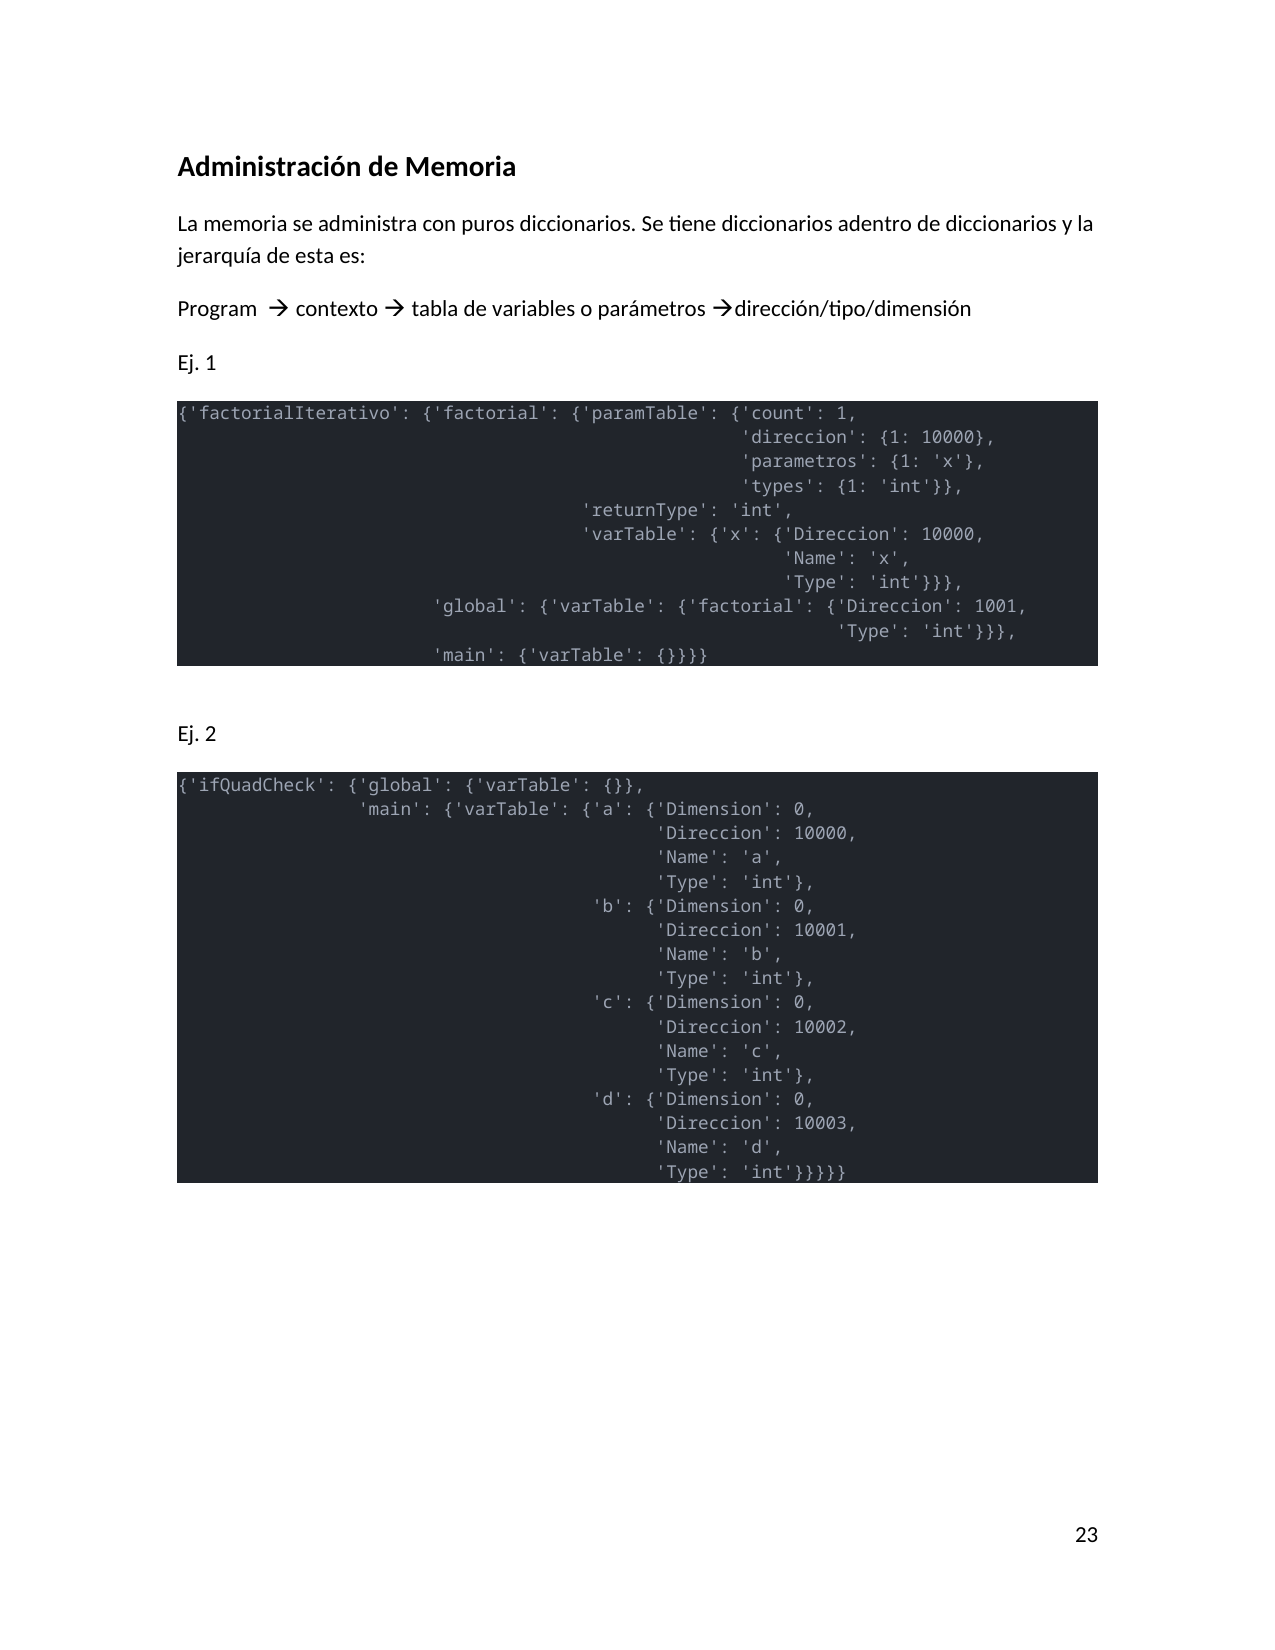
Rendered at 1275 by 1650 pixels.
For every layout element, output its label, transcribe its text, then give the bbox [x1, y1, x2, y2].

text 'returnType': 'int', [177, 497, 1098, 521]
text 'direccion': {1: 10000}, [177, 425, 1098, 449]
text 'Direccion': 10001, [177, 917, 1098, 942]
text Administración de Memoria [177, 148, 1098, 183]
text 'main': {'varTable': {}}}} [177, 642, 1098, 666]
text 'varTable': {'x': {'Direccion': 10000, [177, 521, 1098, 546]
text Ej. 2 [177, 719, 1098, 747]
text 'Name': 'a', [177, 845, 1098, 869]
text La memoria se administra con puros diccionarios. Se tiene diccionarios adentro de diccionarios y la jerarquía de esta es: [177, 209, 1098, 269]
text 'Name': 'b', [177, 942, 1098, 966]
text 'Type': 'int'}}}, [177, 570, 1098, 594]
text 'Direccion': 10000, [177, 821, 1098, 845]
text 'b': {'Dimension': 0, [177, 893, 1098, 917]
text 'Name': 'c', [177, 1038, 1098, 1062]
text 'types': {1: 'int'}}, [177, 473, 1098, 497]
text 'Type': 'int'}}}, [177, 618, 1098, 642]
text 'Type': 'int'}, [177, 869, 1098, 893]
text 'c': {'Dimension': 0, [177, 990, 1098, 1014]
text 'Direccion': 10003, [177, 1111, 1098, 1135]
text {'ifQuadCheck': {'global': {'varTable': {}}, [177, 772, 1098, 797]
text Program contexto tabla de variables o parámetros dirección/tipo/dimensión [177, 294, 1098, 323]
text 'global': {'varTable': {'factorial': {'Direccion': 1001, [177, 594, 1098, 618]
text 'Type': 'int'}}}}} [177, 1159, 1098, 1183]
text {'factorialIterativo': {'factorial': {'paramTable': {'count': 1, [177, 401, 1098, 425]
text 'Name': 'x', [177, 546, 1098, 570]
text 'd': {'Dimension': 0, [177, 1087, 1098, 1111]
text 'Type': 'int'}, [177, 1062, 1098, 1087]
text Ej. 1 [177, 348, 1098, 376]
text 'Name': 'd', [177, 1135, 1098, 1159]
text 'main': {'varTable': {'a': {'Dimension': 0, [177, 797, 1098, 821]
text 'Direccion': 10002, [177, 1014, 1098, 1038]
text 'parametros': {1: 'x'}, [177, 449, 1098, 473]
text 'Type': 'int'}, [177, 966, 1098, 990]
